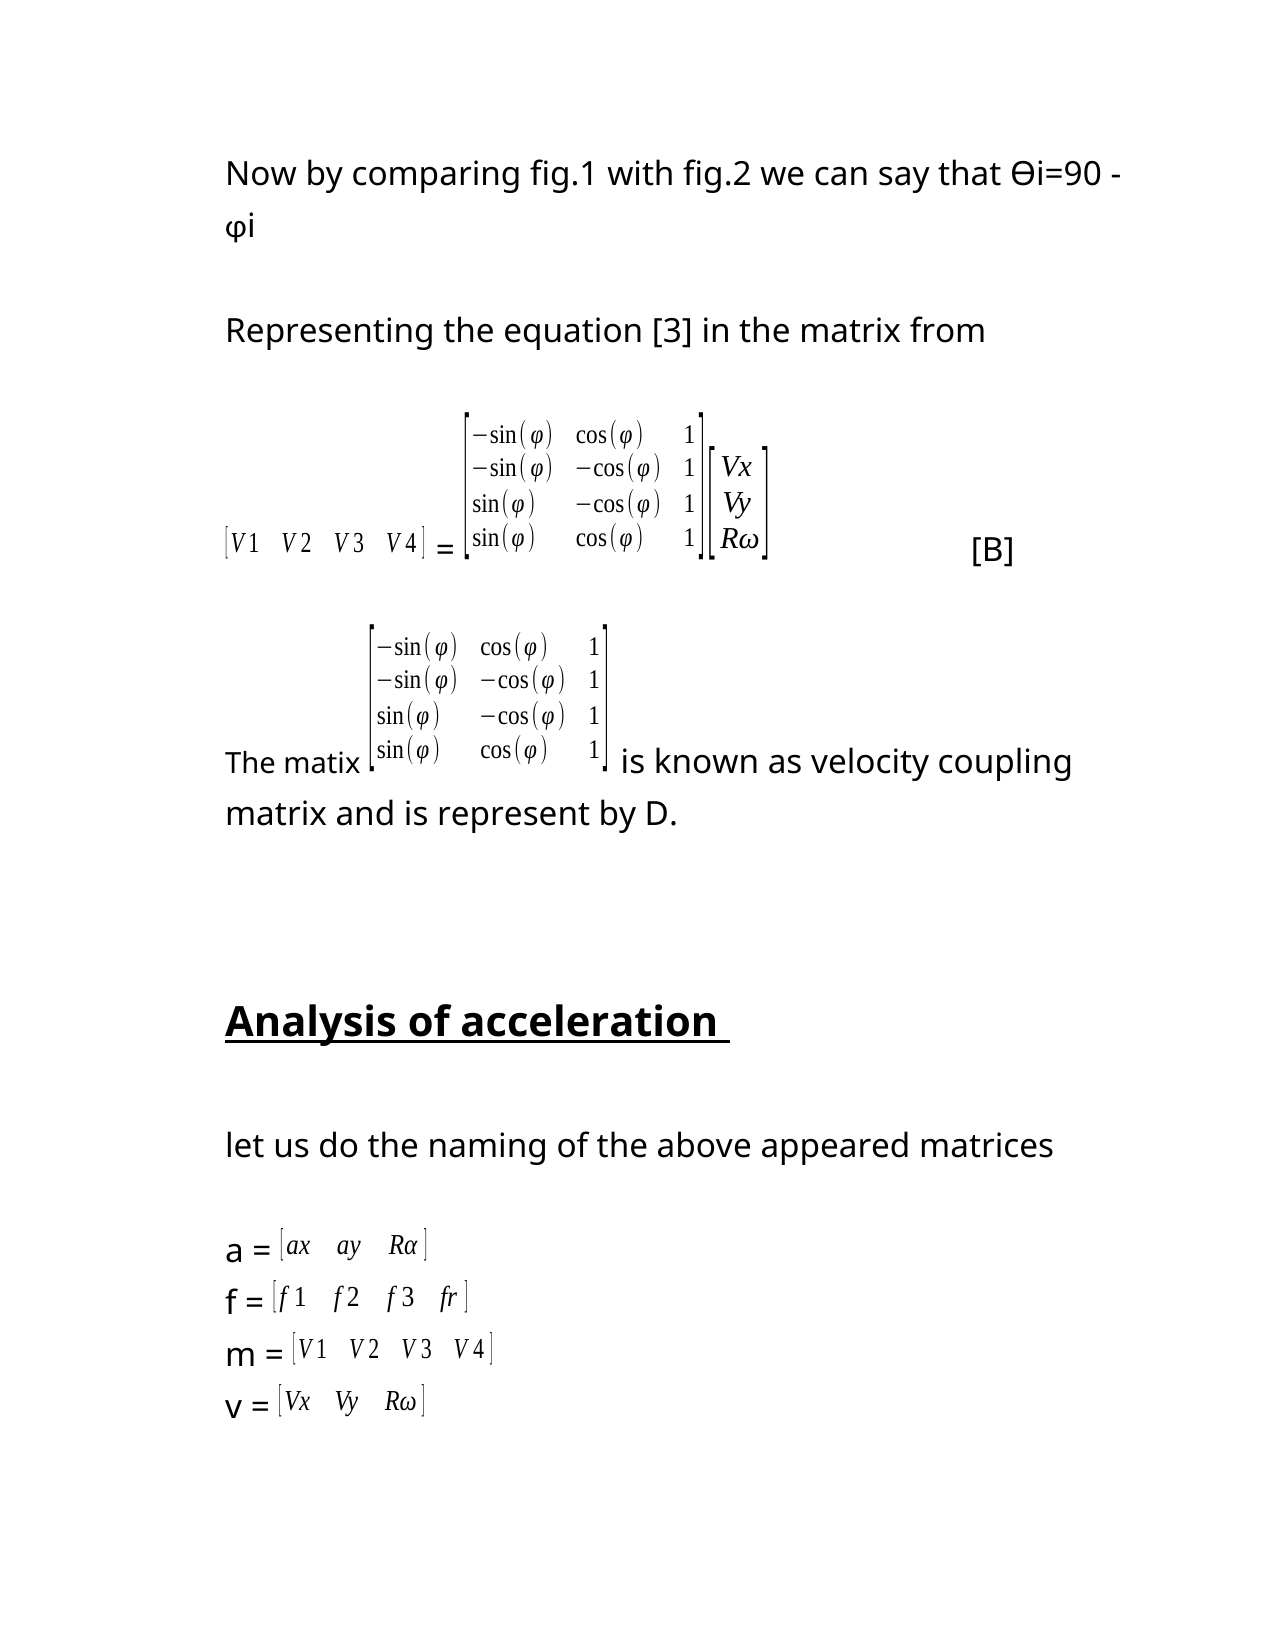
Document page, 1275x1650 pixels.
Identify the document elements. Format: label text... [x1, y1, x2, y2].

list let us do the naming of the above appeared matrices [225, 1122, 1125, 1168]
list f = [225, 1279, 1125, 1324]
list v = [225, 1383, 1125, 1429]
list Now by comparing fig.1 with fig.2 we can say that ϴi=90 - φi Representing the equation [3] in the matrix from [225, 150, 1125, 352]
list a = [225, 1227, 1125, 1272]
list The matix is known as velocity coupling matrix and is represent by D. [225, 623, 1125, 835]
list Analysis of acceleration [225, 992, 1125, 1049]
list = [B] [225, 359, 1125, 571]
list m = [225, 1331, 1125, 1376]
